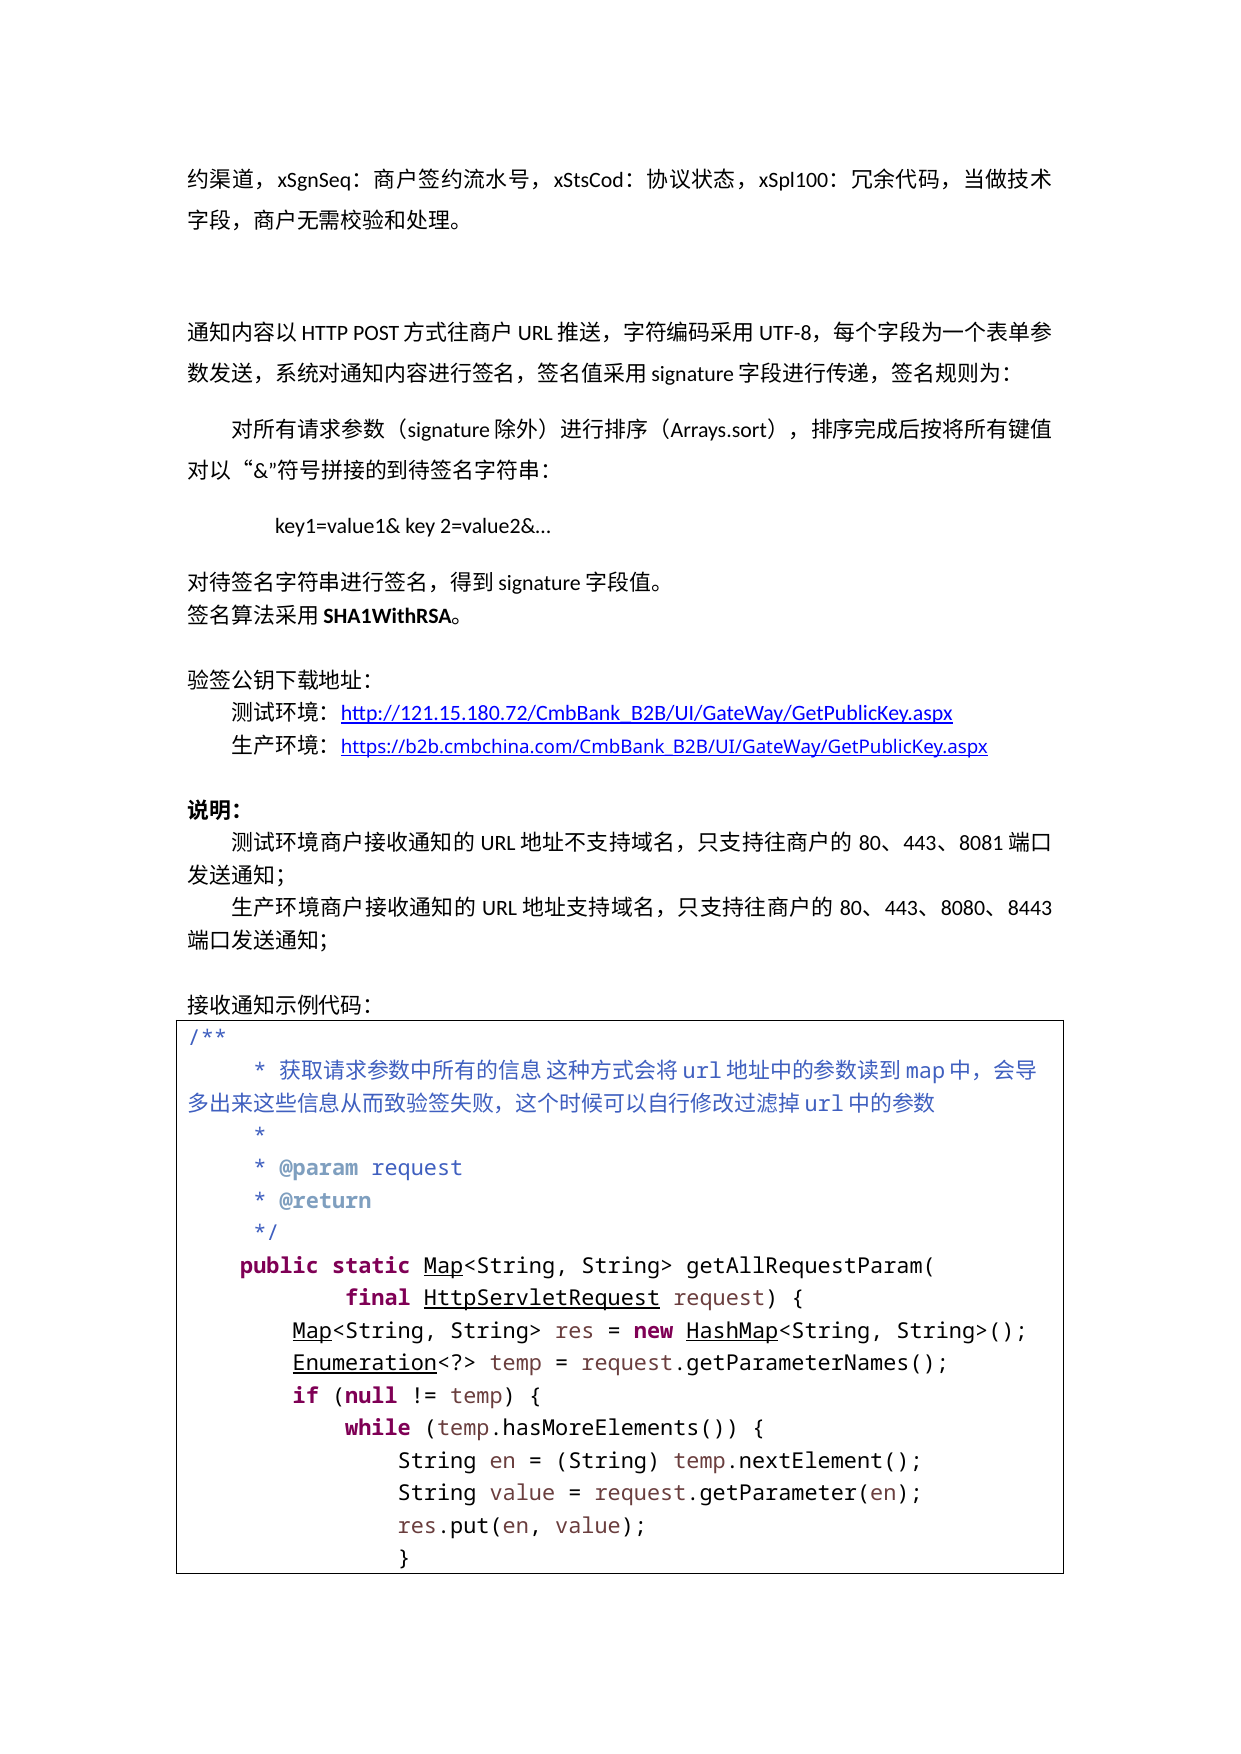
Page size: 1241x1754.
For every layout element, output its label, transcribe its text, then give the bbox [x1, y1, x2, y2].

text 测试环境：http://121.15.180.72/CmbBank_B2B/UI/GateWay/GetPublicKey.aspx [187, 695, 1053, 727]
text 对待签名字符串进行签名，得到signature字段值。 [187, 565, 1053, 597]
text 通知内容以HTTP POST方式往商户URL推送，字符编码采用UTF-8，每个字段为一个表单参数发送，系统对通知内容进行签名，签名值采用signature字段进行传递，签名规则为： [187, 315, 1053, 388]
text 验签公钥下载地址： [187, 662, 1053, 695]
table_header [177, 1021, 1063, 1573]
text 对所有请求参数（signature除外）进行排序（Arrays.sort），排序完成后按将所有键值对以“&”符号拼接的到待签名字符串： [187, 412, 1053, 485]
text 生产环境：https://b2b.cmbchina.com/CmbBank_B2B/UI/GateWay/GetPublicKey.aspx [187, 727, 1053, 760]
text 生产环境商户接收通知的URL地址支持域名，只支持往商户的80、443、8080、8443端口发送通知； [187, 890, 1053, 955]
text 接收通知示例代码： [187, 987, 1053, 1020]
text 签名算法采用SHA1WithRSA。 [187, 597, 1053, 630]
text 测试环境商户接收通知的URL地址不支持域名，只支持往商户的80、443、8081端口发送通知； [187, 825, 1053, 890]
text key1=value1& key 2=value2&… [187, 509, 1053, 542]
text 说明： [187, 792, 1053, 825]
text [187, 162, 1053, 235]
